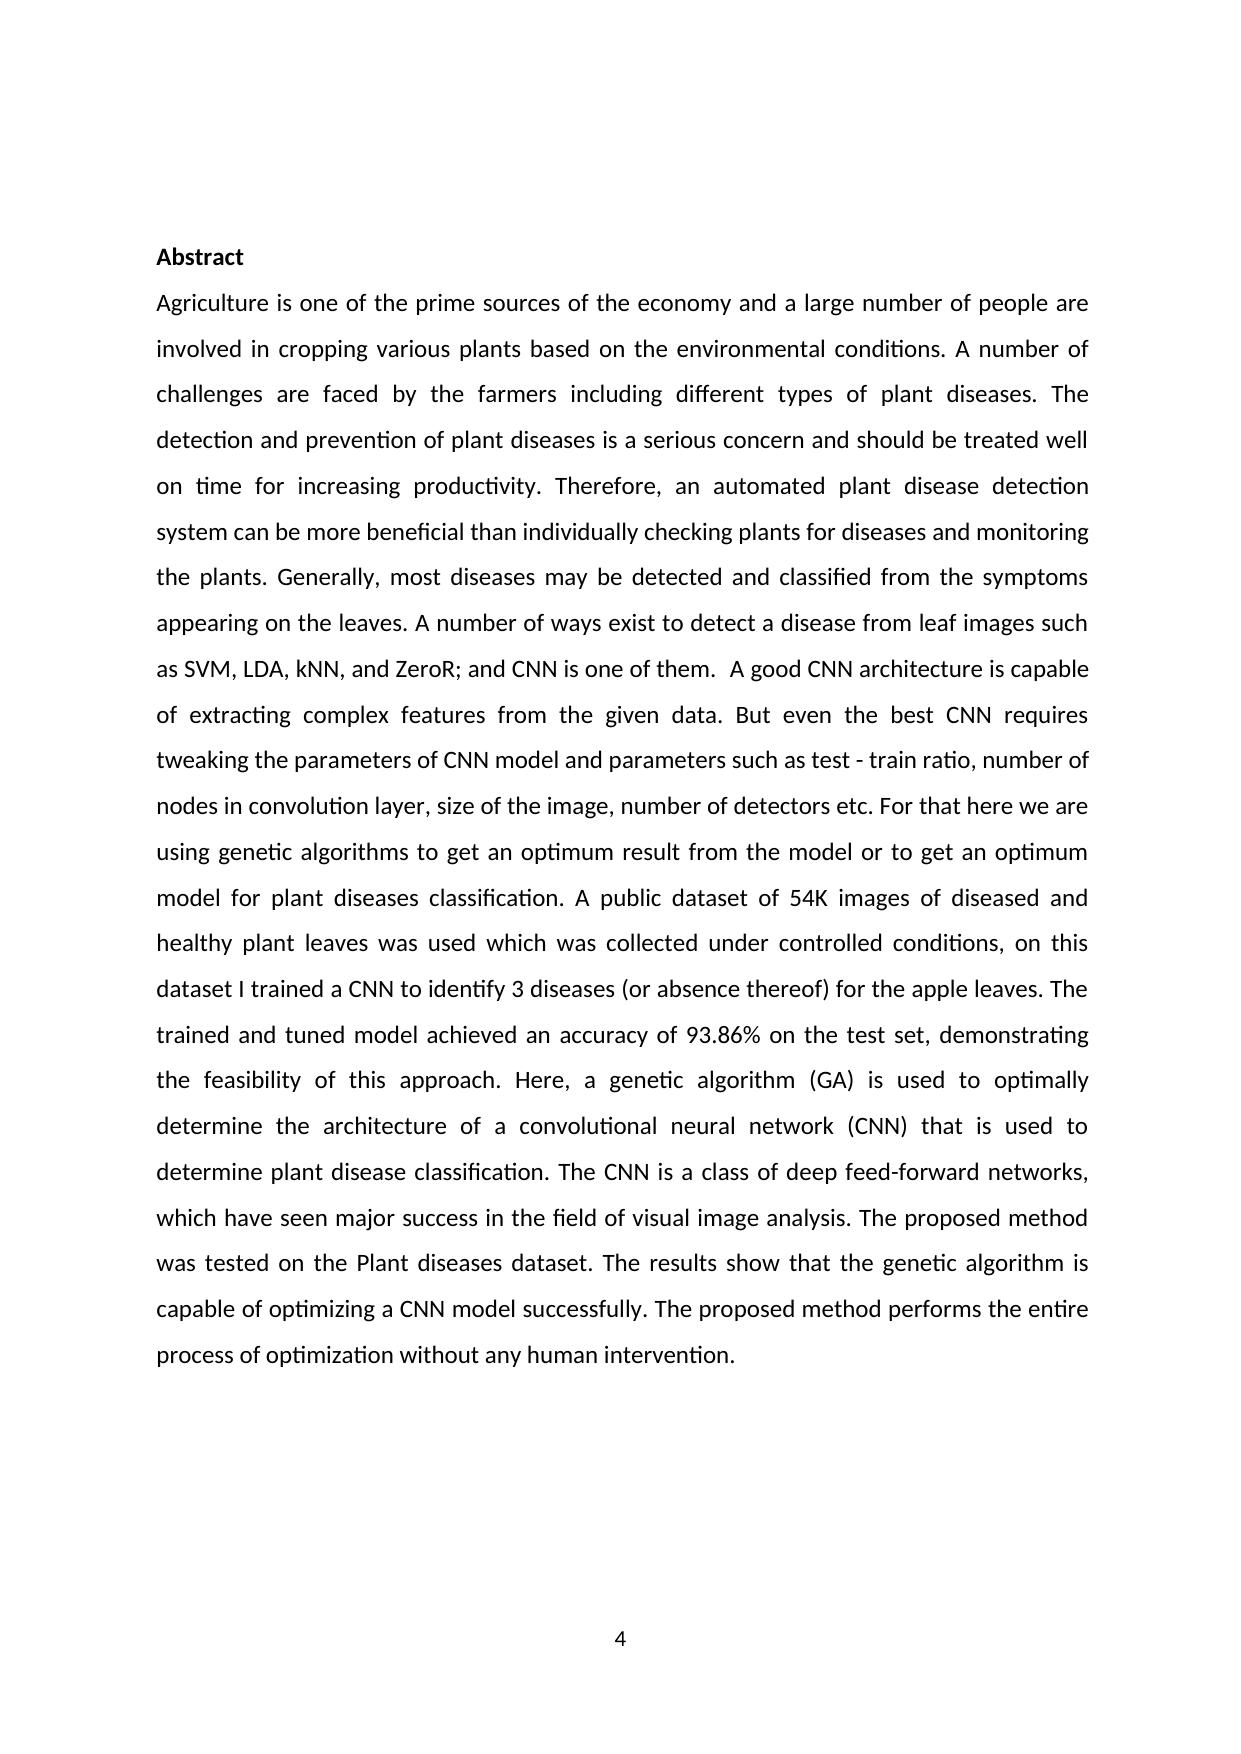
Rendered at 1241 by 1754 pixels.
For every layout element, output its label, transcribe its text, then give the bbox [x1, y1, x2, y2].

text Agriculture is one of the prime sources of the economy and a large number of people are involved in cropping various plants based on the environmental conditions. A number of challenges are faced by the farmers including different types of plant diseases. The detection and prevention of plant diseases is a serious concern and should be treated well on time for increasing productivity. Therefore, an automated plant disease detection system can be more beneficial than individually checking plants for diseases and monitoring the plants. Generally, most diseases may be detected and classified from the symptoms appearing on the leaves. A number of ways exist to detect a disease from leaf images such as SVM, LDA, kNN, and ZeroR; and CNN is one of them. A good CNN architecture is capable of extracting complex features from the given data. But even the best CNN requires tweaking the parameters of CNN model and parameters such as test - train ratio, number of nodes in convolution layer, size of the image, number of detectors etc. For that here we are using genetic algorithms to get an optimum result from the model or to get an optimum model for plant diseases classification. A public dataset of 54K images of diseased and healthy plant leaves was used which was collected under controlled conditions, on this dataset I trained a CNN to identify 3 diseases (or absence thereof) for the apple leaves. The trained and tuned model achieved an accuracy of 93.86% on the test set, demonstrating the feasibility of this approach. Here, a genetic algorithm (GA) is used to optimally determine the architecture of a convolutional neural network (CNN) that is used to determine plant disease classification. The CNN is a class of deep feed-forward networks, which have seen major success in the field of visual image analysis. The proposed method was tested on the Plant diseases dataset. The results show that the genetic algorithm is capable of optimizing a CNN model successfully. The proposed method performs the entire process of optimization without any human intervention. [156, 287, 1090, 1369]
text Abstract [156, 241, 1090, 272]
